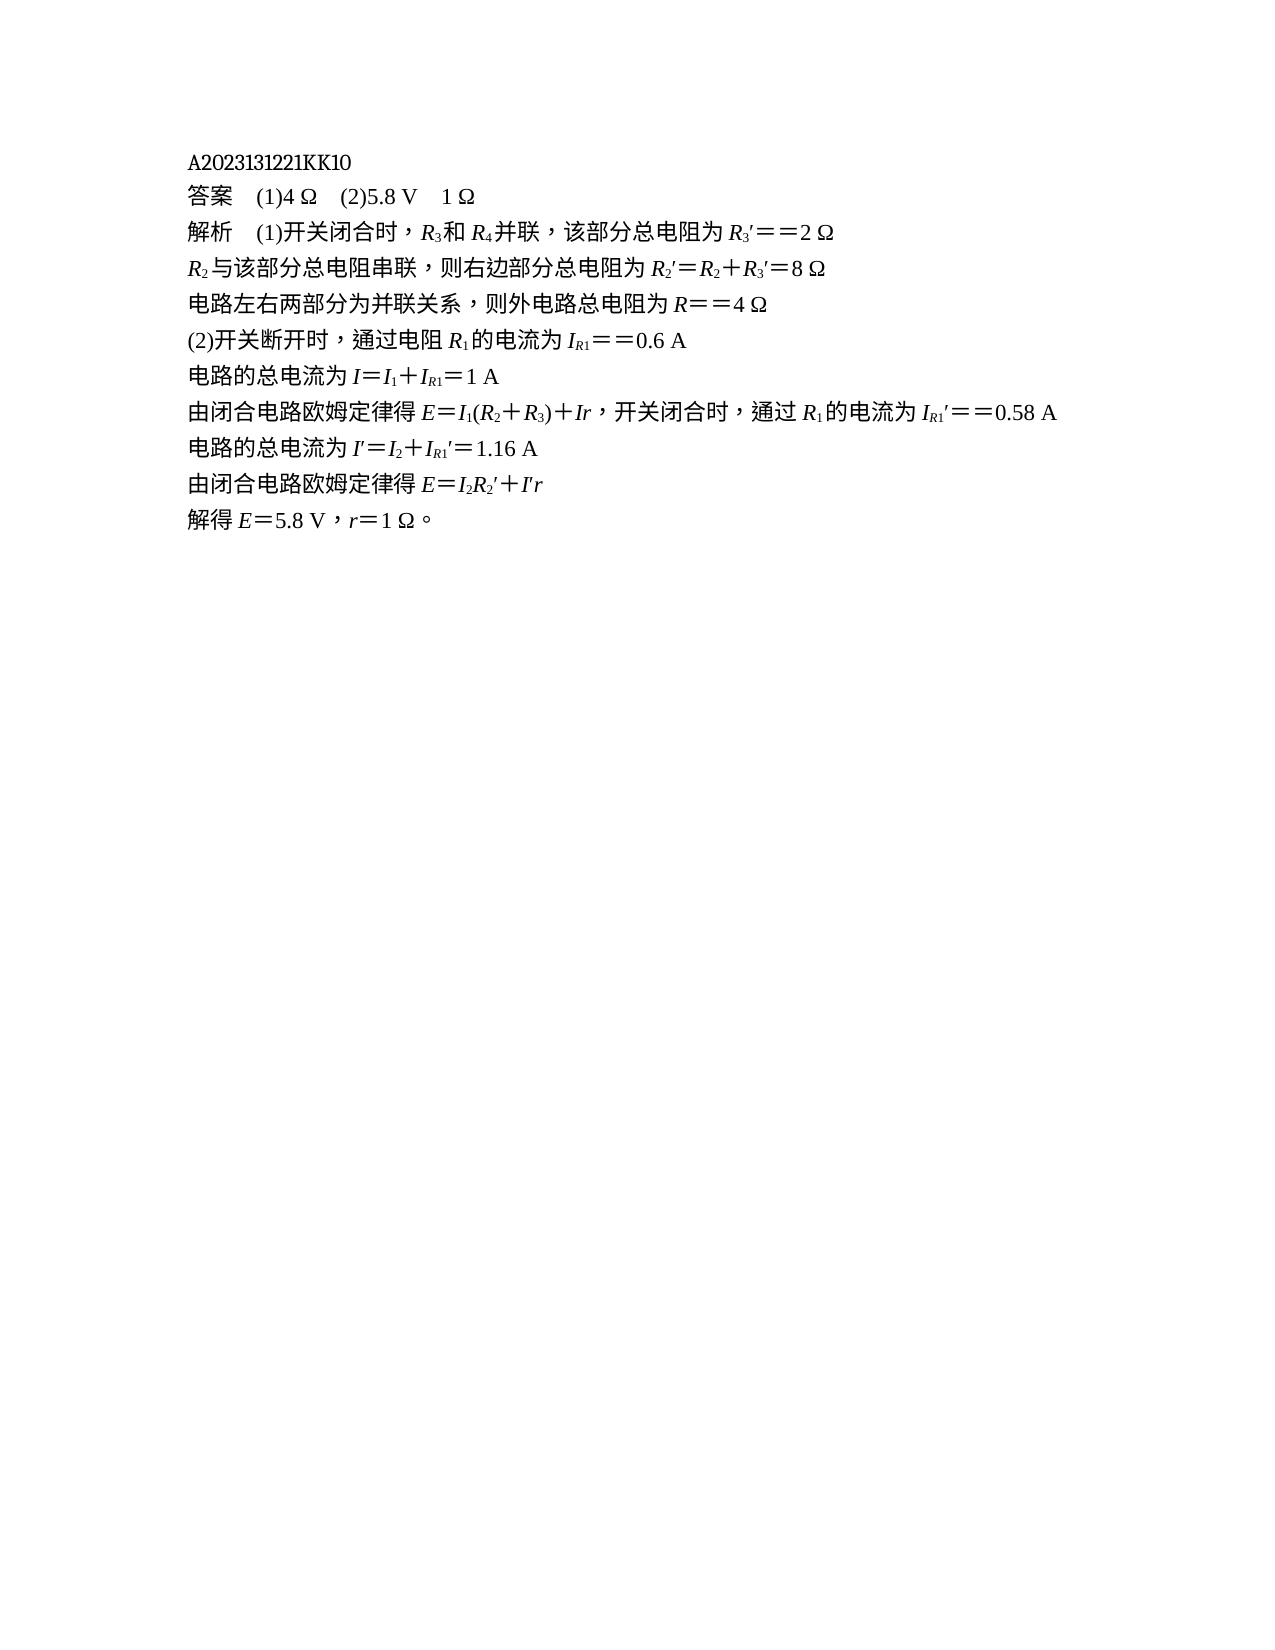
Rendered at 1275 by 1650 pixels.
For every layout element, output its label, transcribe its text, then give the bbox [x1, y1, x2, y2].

text 电路的总电流为I′＝I2＋IR1′＝1.16 A [187, 432, 1087, 463]
text 答案 (1)4 Ω (2)5.8 V 1 Ω [187, 180, 1087, 211]
text 解析 (1)开关闭合时，R3和R4并联，该部分总电阻为R3′＝＝2 Ω [187, 216, 1087, 247]
text 由闭合电路欧姆定律得E＝I1(R2＋R3)＋Ir，开关闭合时，通过R1的电流为IR1′＝＝0.58 A [187, 396, 1087, 427]
text 电路左右两部分为并联关系，则外电路总电阻为R＝＝4 Ω [187, 288, 1087, 319]
text (2)开关断开时，通过电阻R1的电流为IR1＝＝0.6 A [187, 324, 1087, 355]
text 解得E＝5.8 V，r＝1 Ω。 [187, 504, 1087, 535]
text A2023131221KK10 [187, 150, 1087, 176]
text R2与该部分总电阻串联，则右边部分总电阻为R2′＝R2＋R3′＝8 Ω [187, 252, 1087, 283]
text 电路的总电流为I＝I1＋IR1＝1 A [187, 360, 1087, 391]
text 由闭合电路欧姆定律得E＝I2R2′＋I′r [187, 468, 1087, 499]
